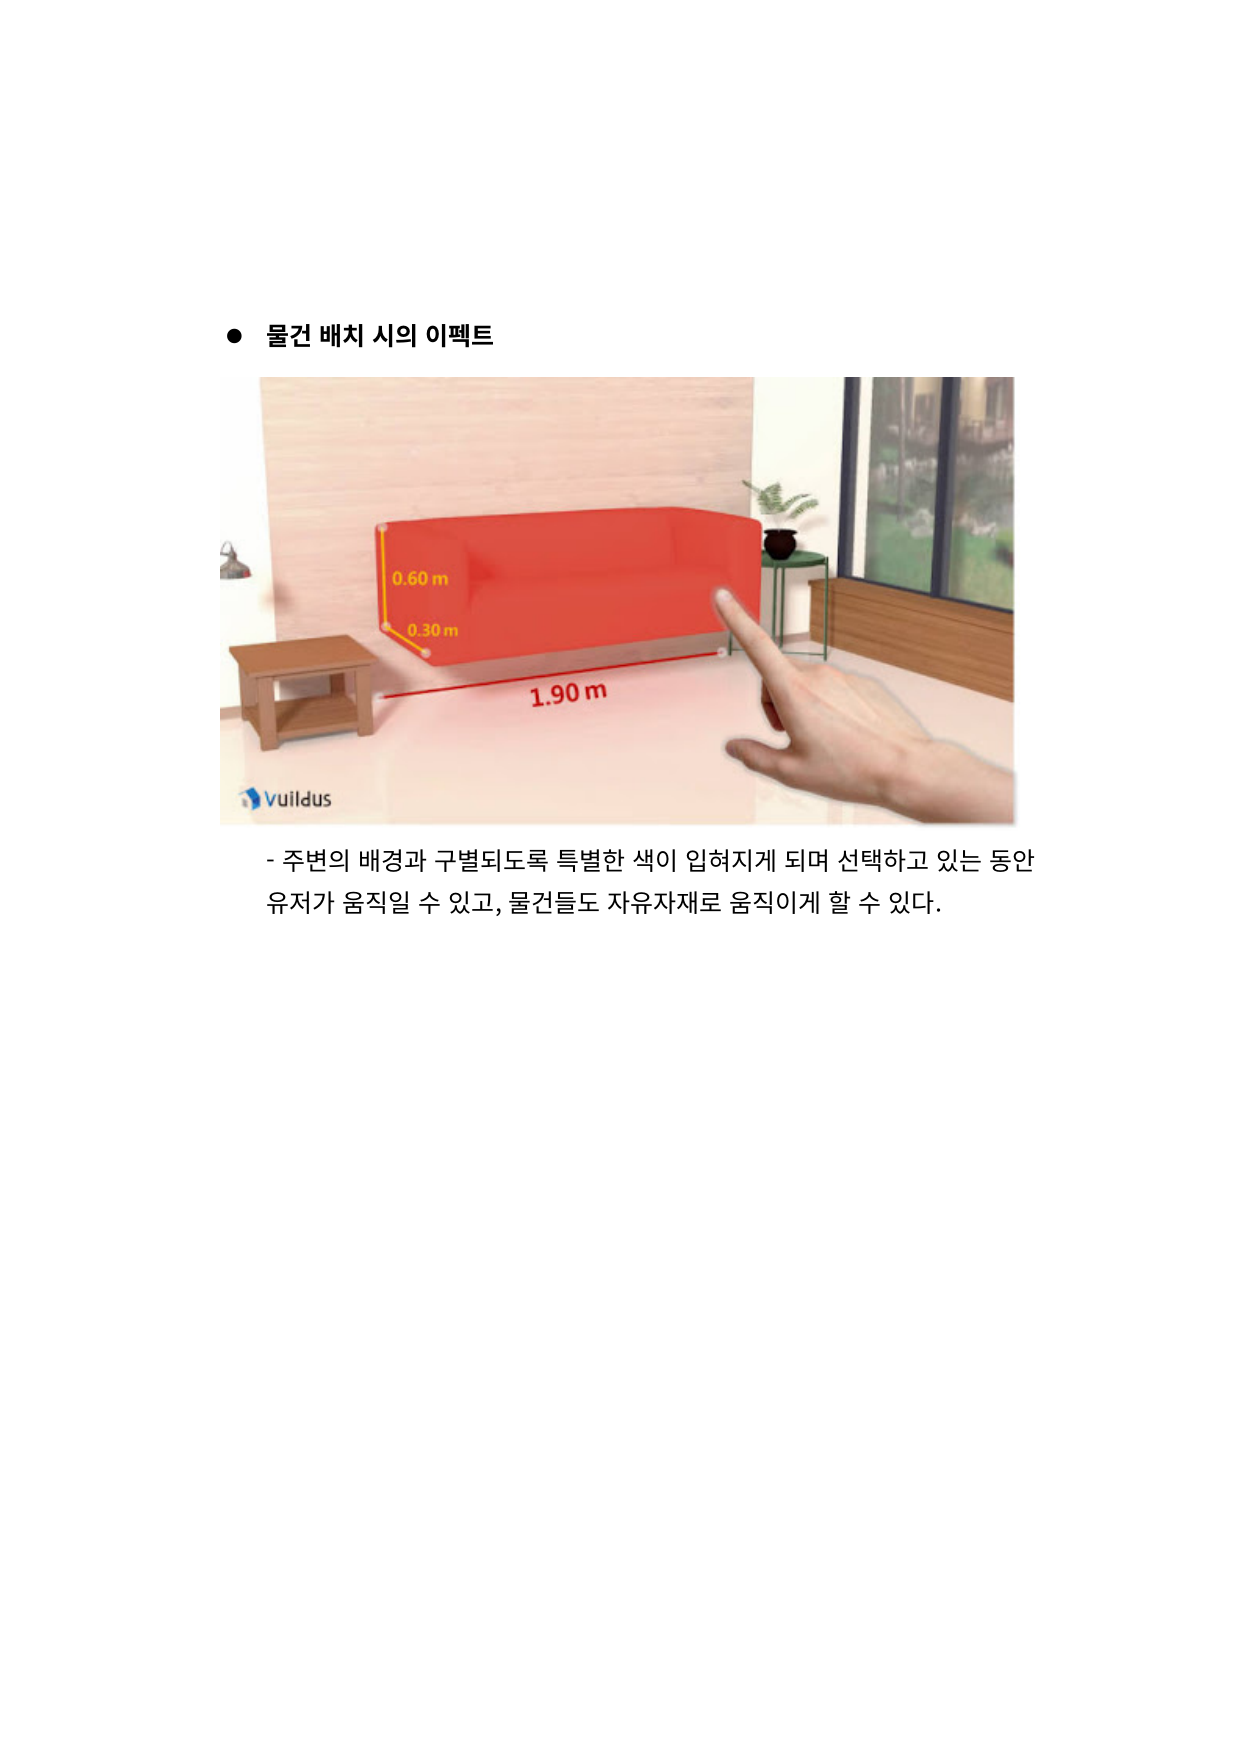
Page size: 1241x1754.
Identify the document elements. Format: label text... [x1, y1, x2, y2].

list 물건 배치 시의 이펙트 [225, 317, 1090, 353]
picture [220, 377, 1020, 831]
